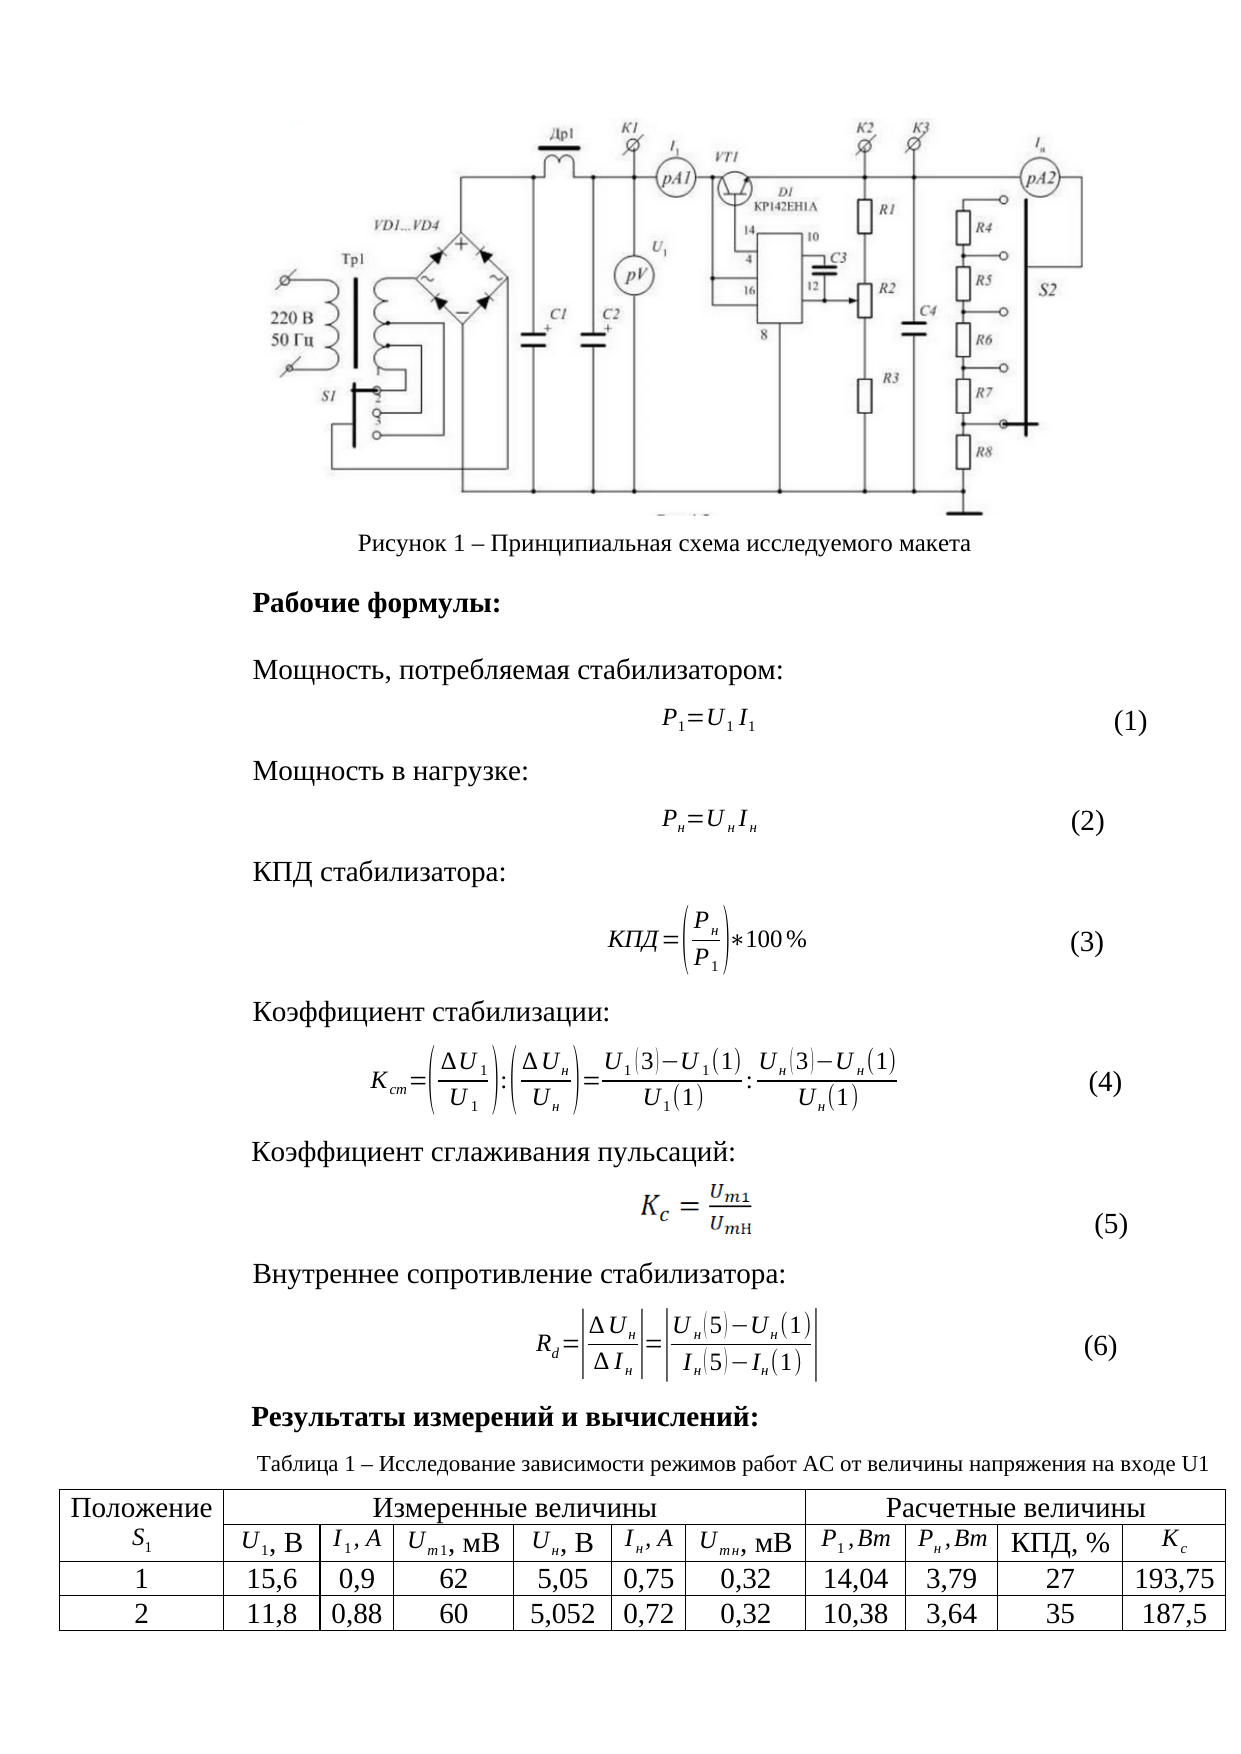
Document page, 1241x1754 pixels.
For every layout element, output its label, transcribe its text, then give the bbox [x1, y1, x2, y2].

table_header Положение [60, 1490, 223, 1561]
table_cell [906, 1525, 997, 1561]
table_cell , В [514, 1525, 611, 1561]
text Мощность, потребляемая стабилизатором: [177, 652, 1152, 686]
table_cell 193,75 [1123, 1562, 1225, 1595]
picture [640, 1184, 752, 1234]
table_cell [1123, 1525, 1225, 1561]
text Мощность в нагрузке: [177, 753, 1152, 787]
table_cell 10,38 [806, 1596, 905, 1630]
table_cell 1 [60, 1562, 223, 1595]
text Таблица 1 – Исследование зависимости режимов работ АС от величины напряжения на входе U1 [177, 1450, 1211, 1476]
table_cell 0,32 [686, 1596, 805, 1630]
table_cell 0,72 [612, 1596, 685, 1630]
text (1) [177, 703, 1152, 736]
text (3) [177, 904, 1152, 977]
table_cell 2 [60, 1596, 223, 1630]
table_cell , В [224, 1525, 319, 1561]
table_cell 11,8 [224, 1596, 319, 1630]
table_cell 5,05 [514, 1562, 611, 1595]
list Коэффициент сглаживания пульсаций: [251, 1134, 1152, 1168]
picture [251, 118, 1098, 516]
text (6) [177, 1307, 1152, 1383]
text КПД стабилизатора: [177, 854, 1152, 887]
table_cell 0,88 [321, 1596, 393, 1630]
text Внутреннее сопротивление стабилизатора: [177, 1256, 1152, 1290]
table_cell [321, 1525, 393, 1561]
text Коэффициент стабилизации: [177, 994, 1152, 1028]
table_cell 60 [394, 1596, 513, 1630]
table_cell КПД, % [998, 1525, 1122, 1561]
table_cell 27 [998, 1562, 1122, 1595]
table_cell [612, 1525, 685, 1561]
table_cell 5,052 [514, 1596, 611, 1630]
table_cell 35 [998, 1596, 1122, 1630]
table_cell 62 [394, 1562, 513, 1595]
table_header Расчетные величины [806, 1490, 1225, 1524]
table_cell 14,04 [806, 1562, 905, 1595]
table_cell [806, 1525, 905, 1561]
table_header Измеренные величины [224, 1490, 805, 1524]
table_cell , мВ [394, 1525, 513, 1561]
list Рабочие формулы: [177, 585, 1152, 619]
table_cell 15,6 [224, 1562, 319, 1595]
table_cell , мВ [686, 1525, 805, 1561]
table_cell 0,75 [612, 1562, 685, 1595]
table_cell 3,79 [906, 1562, 997, 1595]
text (5) [177, 1185, 1152, 1239]
text (4) [177, 1044, 1152, 1118]
table_cell 0,9 [321, 1562, 393, 1595]
table_cell 187,5 [1123, 1596, 1225, 1630]
text Рисунок 1 – Принципиальная схема исследуемого макета [177, 528, 1152, 557]
text Результаты измерений и вычислений: [177, 1399, 1152, 1433]
table_cell 3,64 [906, 1596, 997, 1630]
table_cell 0,32 [686, 1562, 805, 1595]
text (2) [177, 803, 1152, 837]
